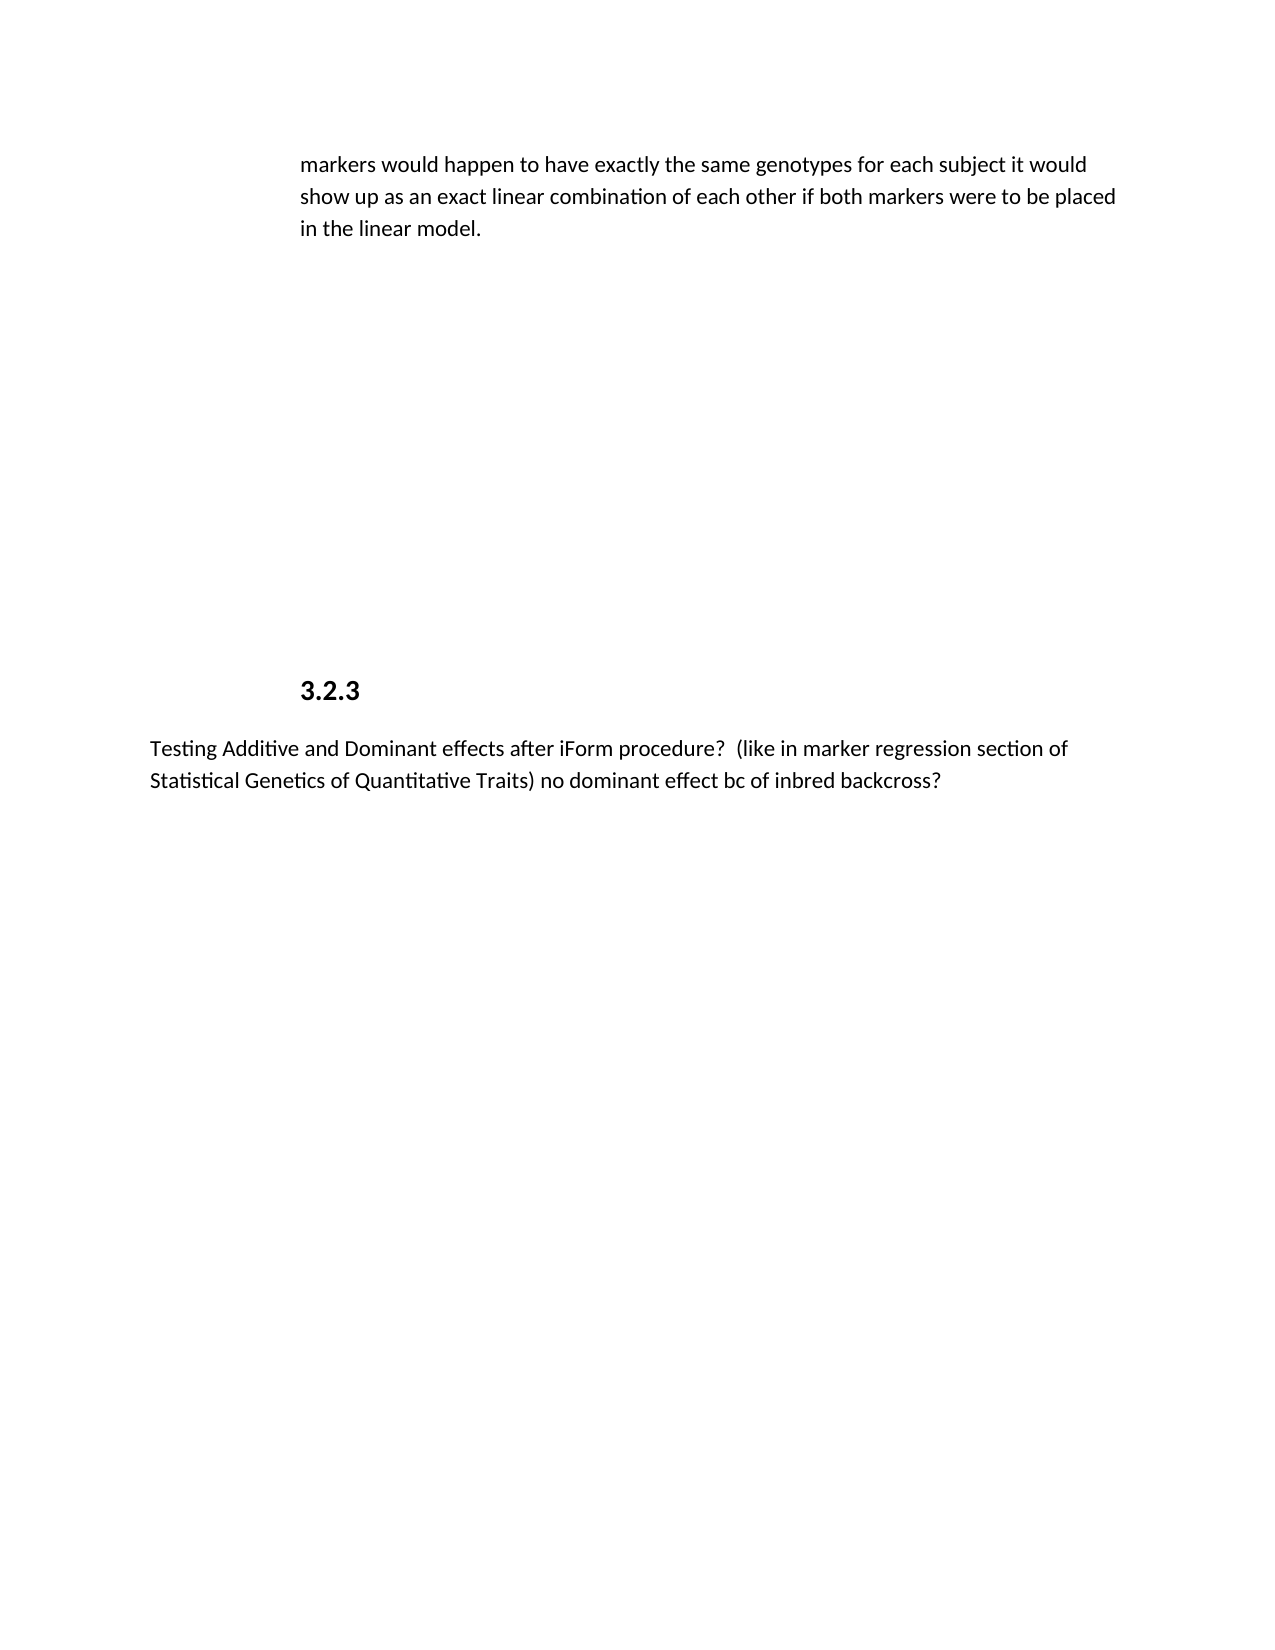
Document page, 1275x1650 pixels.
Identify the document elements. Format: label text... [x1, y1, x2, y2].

text Testing Additive and Dominant effects after iForm procedure? (like in marker regression section of Statistical Genetics of Quantitative Traits) no dominant effect bc of inbred backcross? [150, 734, 1125, 794]
text 3.2.3 [150, 638, 1125, 707]
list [262, 150, 1125, 242]
